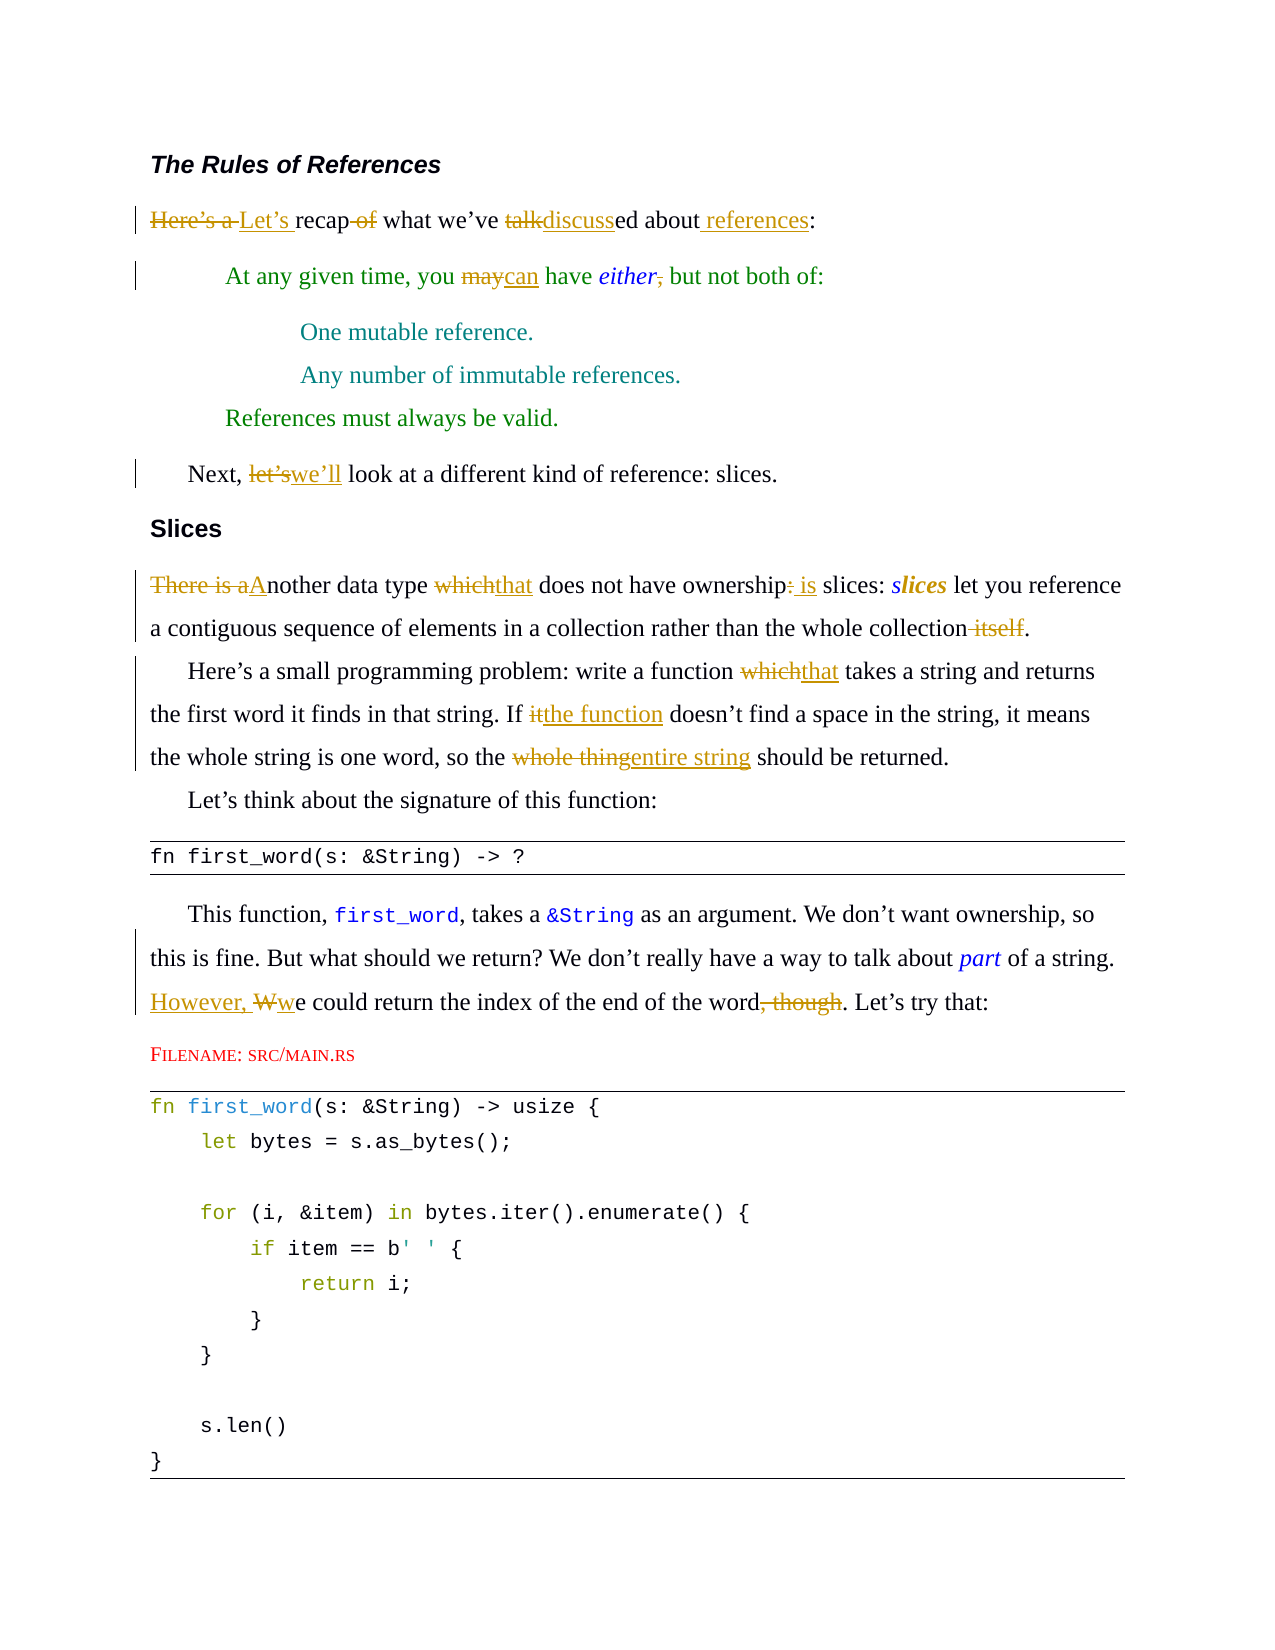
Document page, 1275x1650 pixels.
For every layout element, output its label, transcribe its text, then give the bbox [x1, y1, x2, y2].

text One mutable reference. [225, 317, 1125, 346]
text fn first_word(s: &String) -> ? [150, 842, 1125, 874]
text } [150, 1308, 1125, 1332]
text } [150, 1450, 1125, 1478]
text recap what we’ve ed about: [150, 206, 1125, 234]
list References must always be valid. [225, 403, 1125, 432]
text Next, look at a different kind of reference: slices. [150, 459, 1125, 487]
text if item == b' ' { [150, 1238, 1125, 1261]
text Any number of immutable references. [225, 360, 1125, 389]
text Filename: src/main.rs [150, 1042, 1125, 1066]
text fn first_word(s: &String) -> usize { [150, 1092, 1125, 1120]
text Let’s think about the signature of this function: [150, 786, 1125, 814]
text for (i, &item) in bytes.iter().enumerate() { [150, 1202, 1125, 1226]
list At any given time, you have either but not both of: [225, 261, 1125, 290]
text nother data type does not have ownership slices: slices let you reference a contiguous sequence of elements in a collection rather than the whole collection. [150, 570, 1125, 642]
text Here’s a small programming problem: write a function takes a string and returns the first word it finds in that string. If doesn’t find a space in the string, it means the whole string is one word, so the should be returned. [150, 656, 1125, 771]
text return i; [150, 1273, 1125, 1297]
text The Rules of References [150, 150, 1125, 179]
text This function, first_word, takes a &String as an argument. We don’t want ownership, so this is fine. But what should we return? We don’t really have a way to talk about part of a string. e could return the index of the end of the word. Let’s try that: [150, 899, 1125, 1015]
text let bytes = s.as_bytes(); [150, 1131, 1125, 1155]
text s.len() [150, 1415, 1125, 1438]
text Slices [150, 514, 1125, 543]
text } [150, 1344, 1125, 1368]
